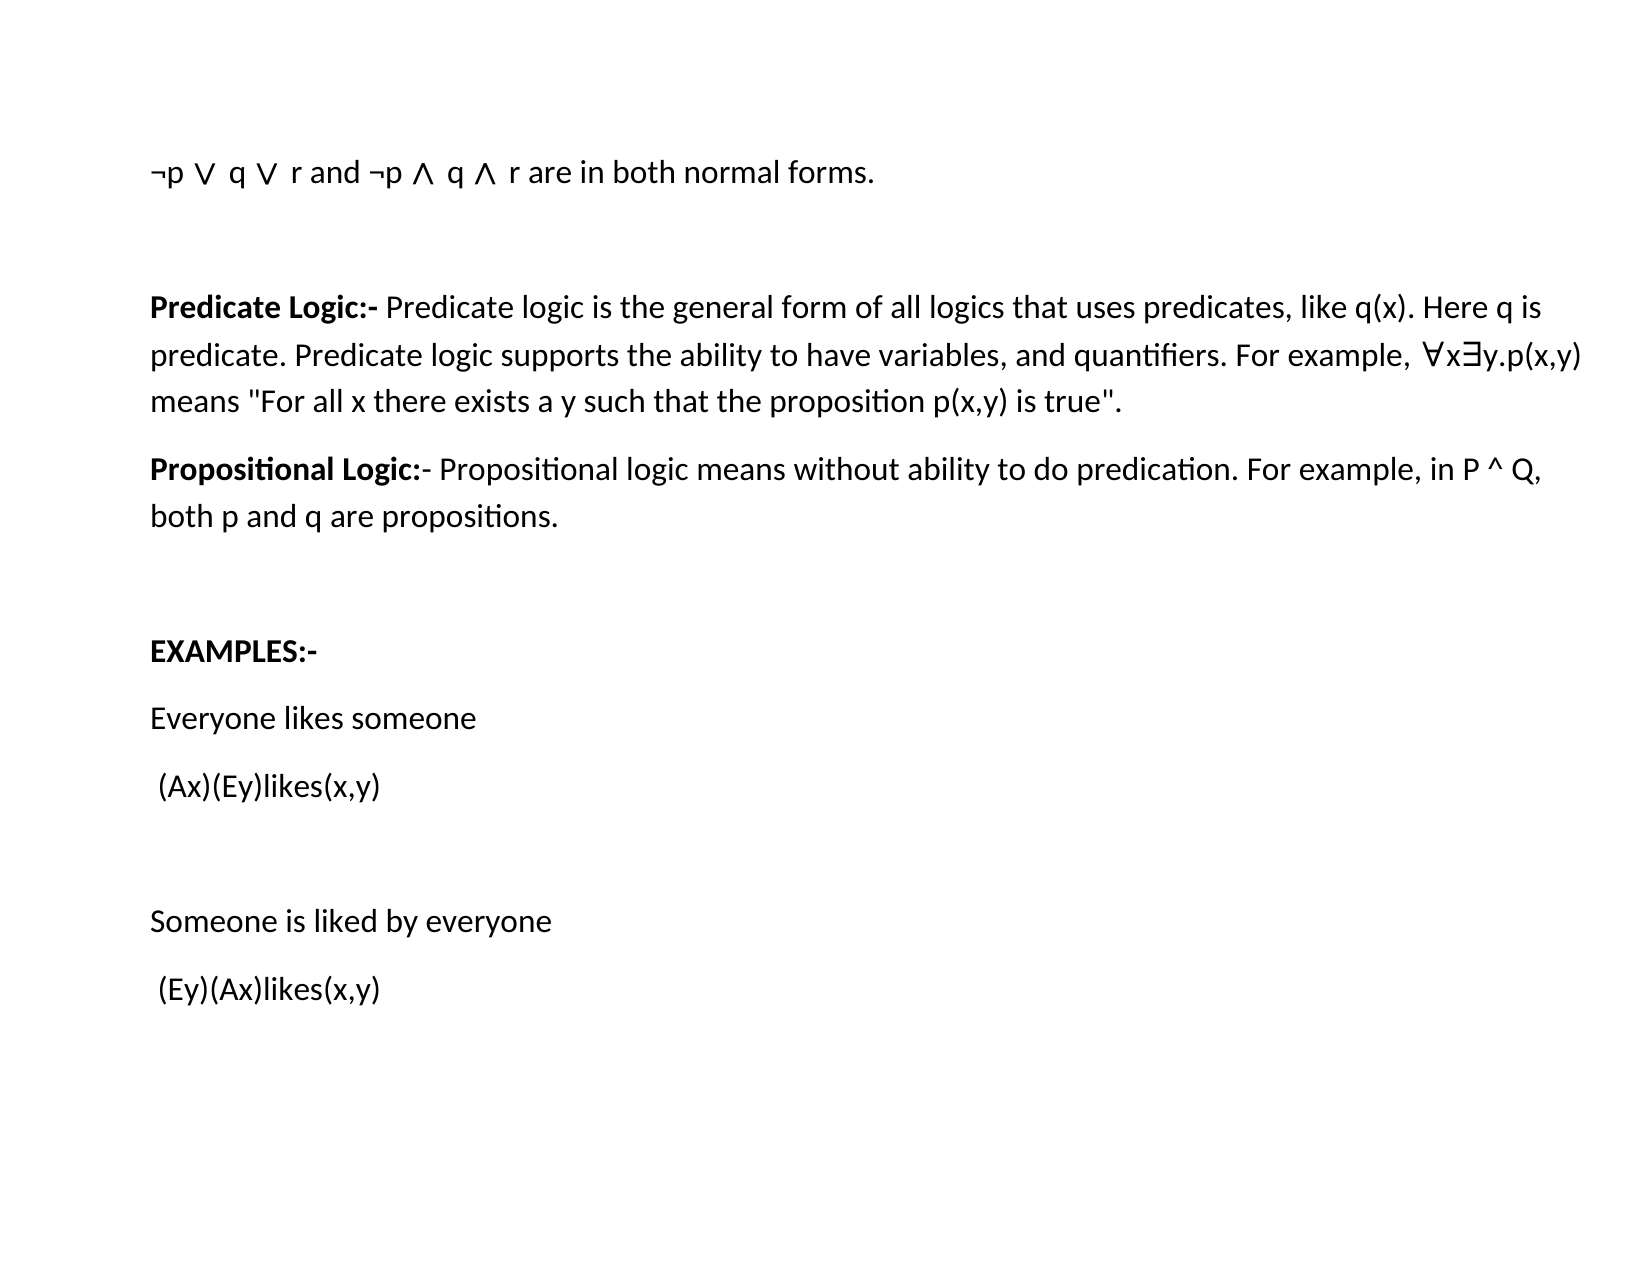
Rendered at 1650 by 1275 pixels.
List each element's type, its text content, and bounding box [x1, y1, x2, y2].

text Someone is liked by everyone [150, 900, 1595, 941]
text (Ax)(Ey)likes(x,y) [150, 765, 1595, 806]
text Predicate Logic:- Predicate logic is the general form of all logics that uses predicates, like q(x). Here q is predicate. Predicate logic supports the ability to have variables, and quantifiers. For example, ∀x∃y.p(x,y) means "For all x there exists a y such that the proposition p(x,y) is true". [150, 286, 1595, 421]
text (Ey)(Ax)likes(x,y) [150, 968, 1595, 1009]
text Propositional Logic:- Propositional logic means without ability to do predication. For example, in P ^ Q, both p and q are propositions. [150, 448, 1595, 535]
text ¬p ∨ q ∨ r and ¬p ∧ q ∧ r are in both normal forms. [150, 150, 1595, 191]
text Everyone likes someone [150, 697, 1595, 738]
text EXAMPLES:- [150, 630, 1595, 671]
